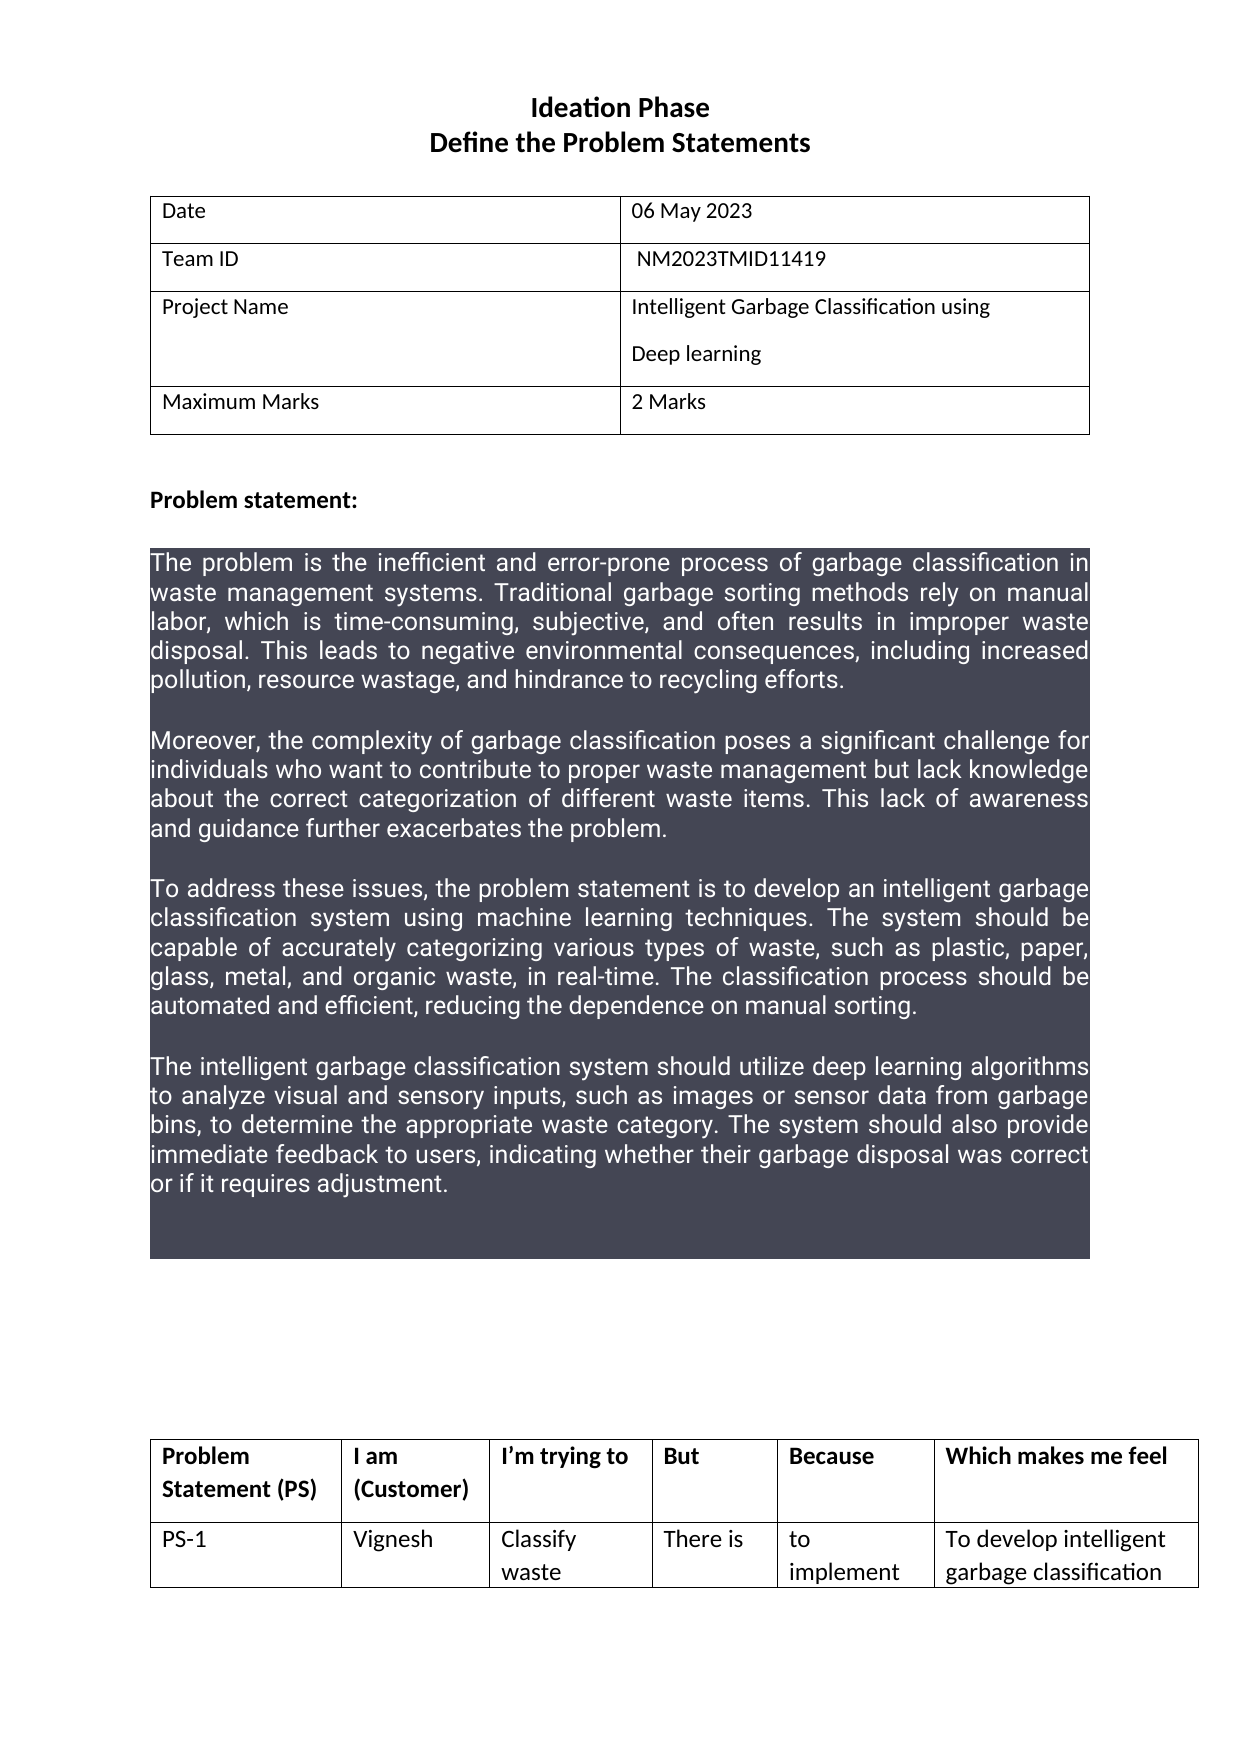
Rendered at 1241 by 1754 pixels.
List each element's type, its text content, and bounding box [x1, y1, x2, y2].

table_cell NM2023TMID11419 [621, 244, 1089, 291]
text Define the Problem Statements [150, 124, 1090, 160]
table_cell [935, 1523, 1198, 1587]
table_cell Vignesh [342, 1523, 489, 1587]
table_cell 2 Marks [621, 387, 1089, 434]
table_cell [490, 1523, 652, 1587]
table_header 06 May 2023 [621, 197, 1089, 243]
table_cell Project Name [151, 292, 620, 386]
table_header I’m trying to [490, 1440, 652, 1522]
table_cell PS-1 [151, 1523, 341, 1587]
table_cell Maximum Marks [151, 387, 620, 434]
table_cell There is Risk [653, 1523, 777, 1587]
table_header Which makes me feel [935, 1440, 1198, 1522]
table_header Problem Statement (PS) [151, 1440, 341, 1522]
text The intelligent garbage classification system should utilize deep learning algorithms to analyze visual and sensory inputs, such as images or sensor data from garbage bins, to determine the appropriate waste category. The system should also provide immediate feedback to users, indicating whether their garbage disposal was correct or if it requires adjustment. [150, 1052, 1090, 1198]
text Ideation Phase [150, 89, 1090, 124]
table_header Because [778, 1440, 934, 1522]
text Problem statement: [150, 484, 1090, 515]
table_header Date [151, 197, 620, 243]
text Moreover, the complexity of garbage classification poses a significant challenge for individuals who want to contribute to proper waste management but lack knowledge about the correct categorization of different waste items. This lack of awareness and guidance further exacerbates the problem. [150, 726, 1090, 843]
table_cell Intelligent Garbage Classification using Deep learning [621, 292, 1089, 386]
table_header I am (Customer) [342, 1440, 489, 1522]
text To address these issues, the problem statement is to develop an intelligent garbage classification system using machine learning techniques. The system should be capable of accurately categorizing various types of waste, such as plastic, paper, glass, metal, and organic waste, in real-time. The classification process should be automated and efficient, reducing the dependence on manual sorting. [150, 874, 1090, 1021]
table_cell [778, 1523, 934, 1587]
table_cell Team ID [151, 244, 620, 291]
table_header But [653, 1440, 777, 1522]
text The problem is the inefficient and error-prone process of garbage classification in waste management systems. Traditional garbage sorting methods rely on manual labor, which is time-consuming, subjective, and often results in improper waste disposal. This leads to negative environmental consequences, including increased pollution, resource wastage, and hindrance to recycling efforts. [150, 548, 1090, 695]
